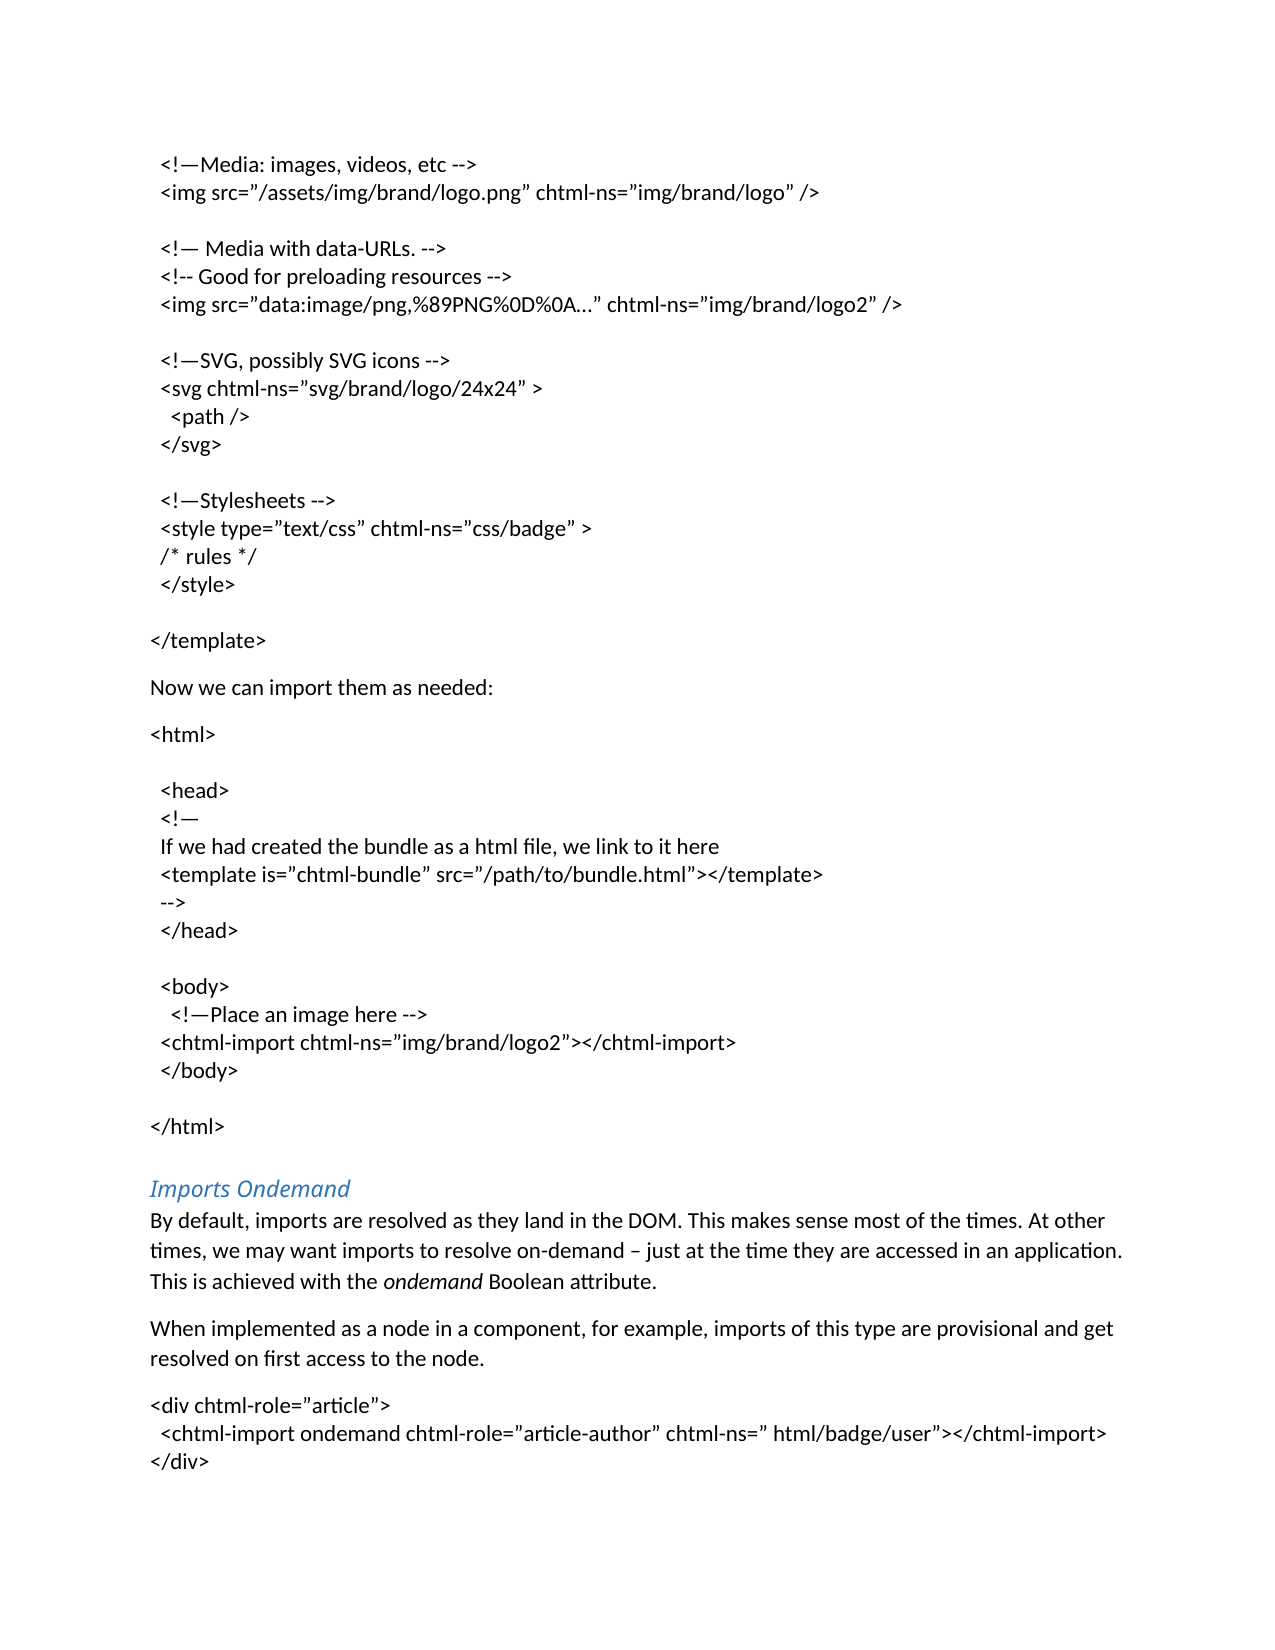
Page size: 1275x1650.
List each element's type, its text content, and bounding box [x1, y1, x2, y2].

text </svg> [150, 430, 1125, 458]
text </body> [150, 1056, 1125, 1084]
subtitle Imports Ondemand [150, 1173, 1125, 1204]
text <!—Place an image here --> [150, 1000, 1125, 1028]
text <svg chtml-ns=”svg/brand/logo/24x24” > [150, 374, 1125, 402]
text <!—Stylesheets --> [150, 486, 1125, 514]
text </head> [150, 916, 1125, 944]
text <img src=”/assets/img/brand/logo.png” chtml-ns=”img/brand/logo” /> [150, 178, 1125, 206]
text <body> [150, 972, 1125, 1000]
text When implemented as a node in a component, for example, imports of this type are provisional and get resolved on first access to the node. [150, 1314, 1125, 1372]
text <head> [150, 776, 1125, 804]
text <html> [150, 720, 1125, 748]
text <img src=”data:image/png,%89PNG%0D%0A…” chtml-ns=”img/brand/logo2” /> [150, 290, 1125, 318]
text <!— Media with data-URLs. --> [150, 234, 1125, 262]
text <!—Media: images, videos, etc --> [150, 150, 1125, 178]
text <chtml-import ondemand chtml-role=”article-author” chtml-ns=” html/badge/user”></chtml-import> [150, 1419, 1125, 1447]
text <div chtml-role=”article”> [150, 1391, 1125, 1419]
text By default, imports are resolved as they land in the DOM. This makes sense most of the times. At other times, we may want imports to resolve on-demand – just at the time they are accessed in an application. This is achieved with the ondemand Boolean attribute. [150, 1206, 1125, 1295]
text <!—SVG, possibly SVG icons --> [150, 346, 1125, 374]
text <!-- Good for preloading resources --> [150, 262, 1125, 290]
text <path /> [150, 402, 1125, 430]
text --> [150, 888, 1125, 916]
text /* rules */ [150, 542, 1125, 570]
text <chtml-import chtml-ns=”img/brand/logo2”></chtml-import> [150, 1028, 1125, 1056]
text <template is=”chtml-bundle” src=”/path/to/bundle.html”></template> [150, 860, 1125, 888]
text If we had created the bundle as a html file, we link to it here [150, 832, 1125, 860]
text </style> [150, 570, 1125, 598]
text <!— [150, 804, 1125, 832]
text Now we can import them as needed: [150, 673, 1125, 701]
text </div> [150, 1447, 1125, 1475]
text </template> [150, 626, 1125, 654]
text </html> [150, 1112, 1125, 1140]
text <style type=”text/css” chtml-ns=”css/badge” > [150, 514, 1125, 542]
